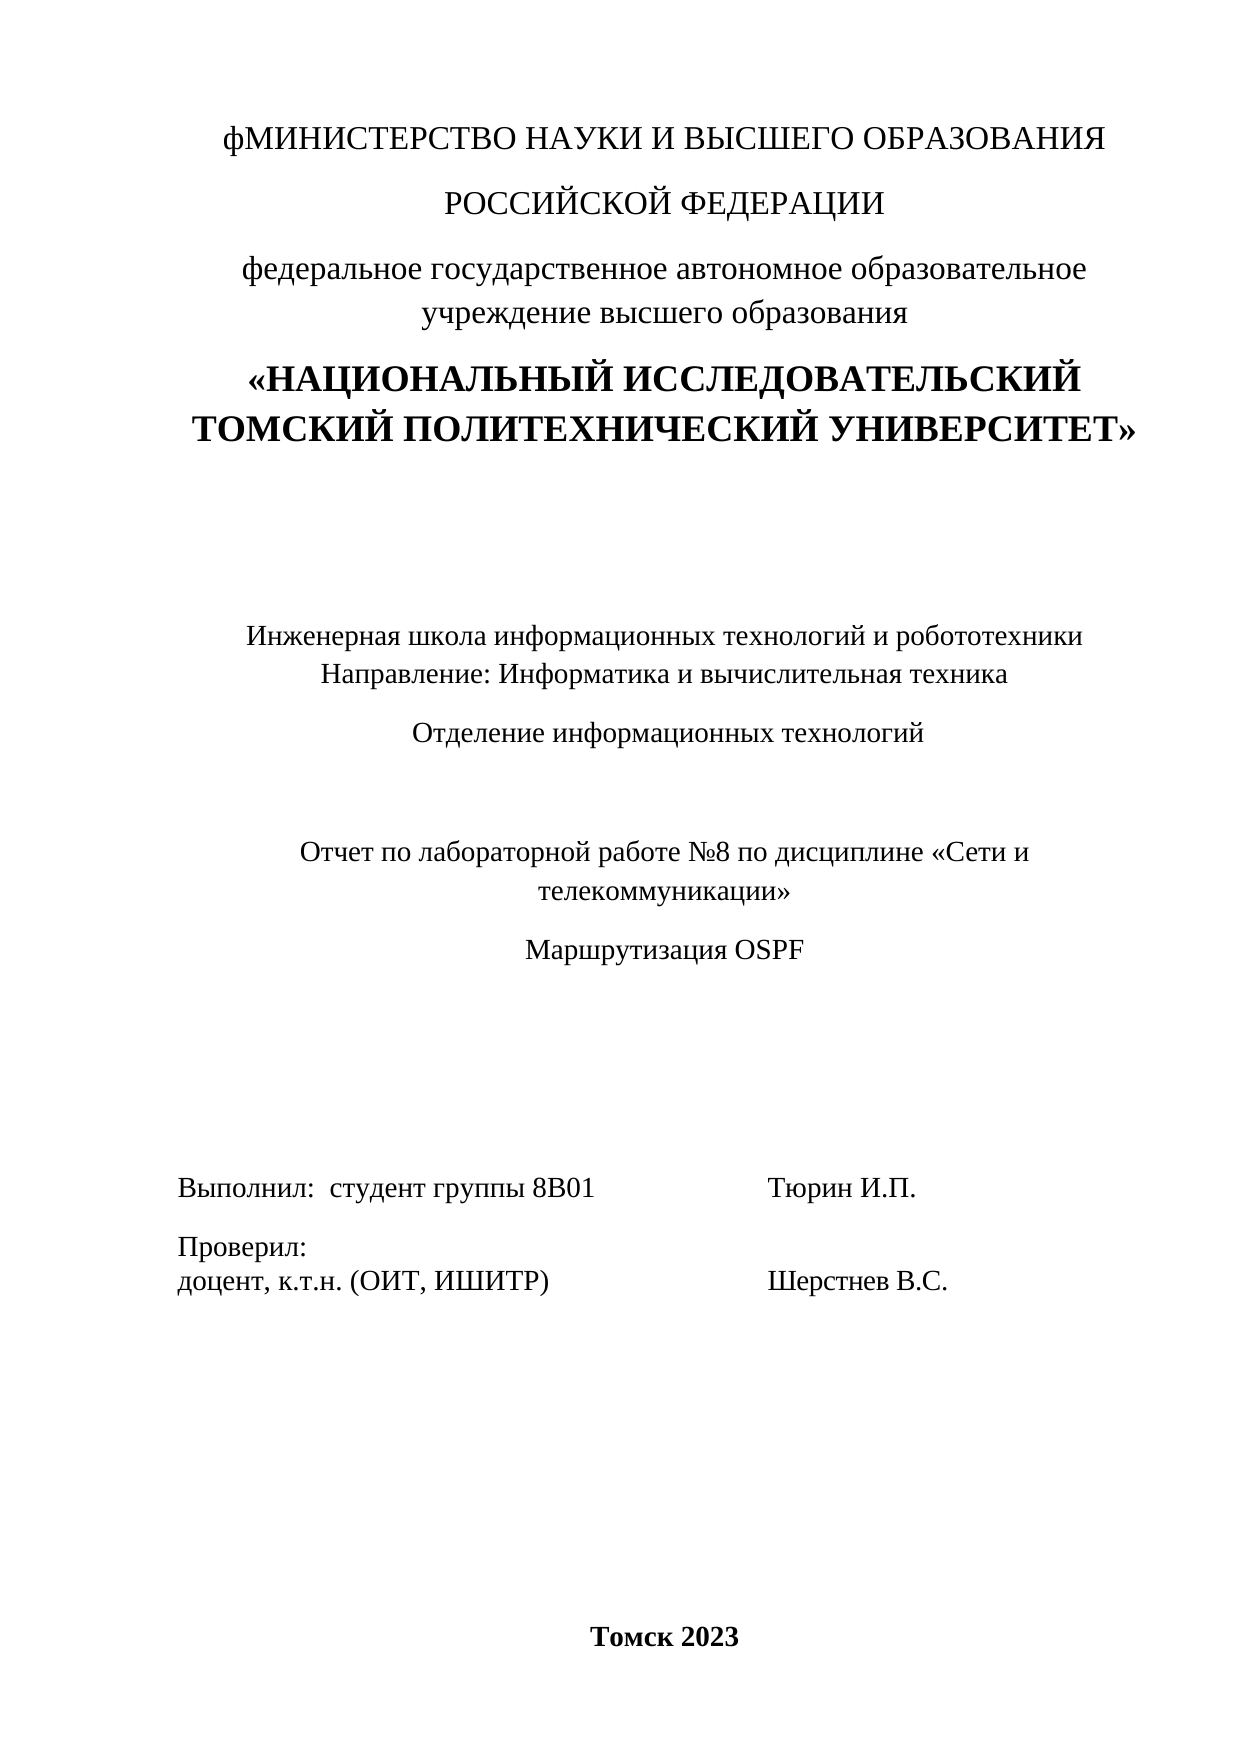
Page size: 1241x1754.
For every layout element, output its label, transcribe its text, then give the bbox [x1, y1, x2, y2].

text Маршрутизация OSPF [177, 932, 1152, 966]
text Инженерная школа информационных технологий и робототехники Направление: Информатика и вычислительная техника [177, 618, 1152, 690]
text Выполнил: студент группы 8В01 Тюрин И.П. [177, 1170, 1152, 1203]
text фМИНИСТЕРСТВО НАУКИ И ВЫСШЕГО ОБРАЗОВАНИЯ [177, 118, 1152, 156]
subtitle Проверил: доцент, к.т.н. (ОИТ, ИШИТР) Шерстнев В.С. [177, 1229, 1152, 1296]
text «НАЦИОНАЛЬНЫЙ ИССЛЕДОВАТЕЛЬСКИЙ ТОМСКИЙ ПОЛИТЕХНИЧЕСКИЙ УНИВЕРСИТЕТ» [177, 357, 1152, 449]
text Отчет по лабораторной работе №8 по дисциплине «Сети и телекоммуникации» [177, 834, 1152, 906]
text РОССИЙСКОЙ ФЕДЕРАЦИИ [177, 183, 1152, 221]
text Отделение информационных технологий [177, 716, 1152, 749]
text федеральное государственное автономное образовательное учреждение высшего образования [177, 248, 1152, 330]
